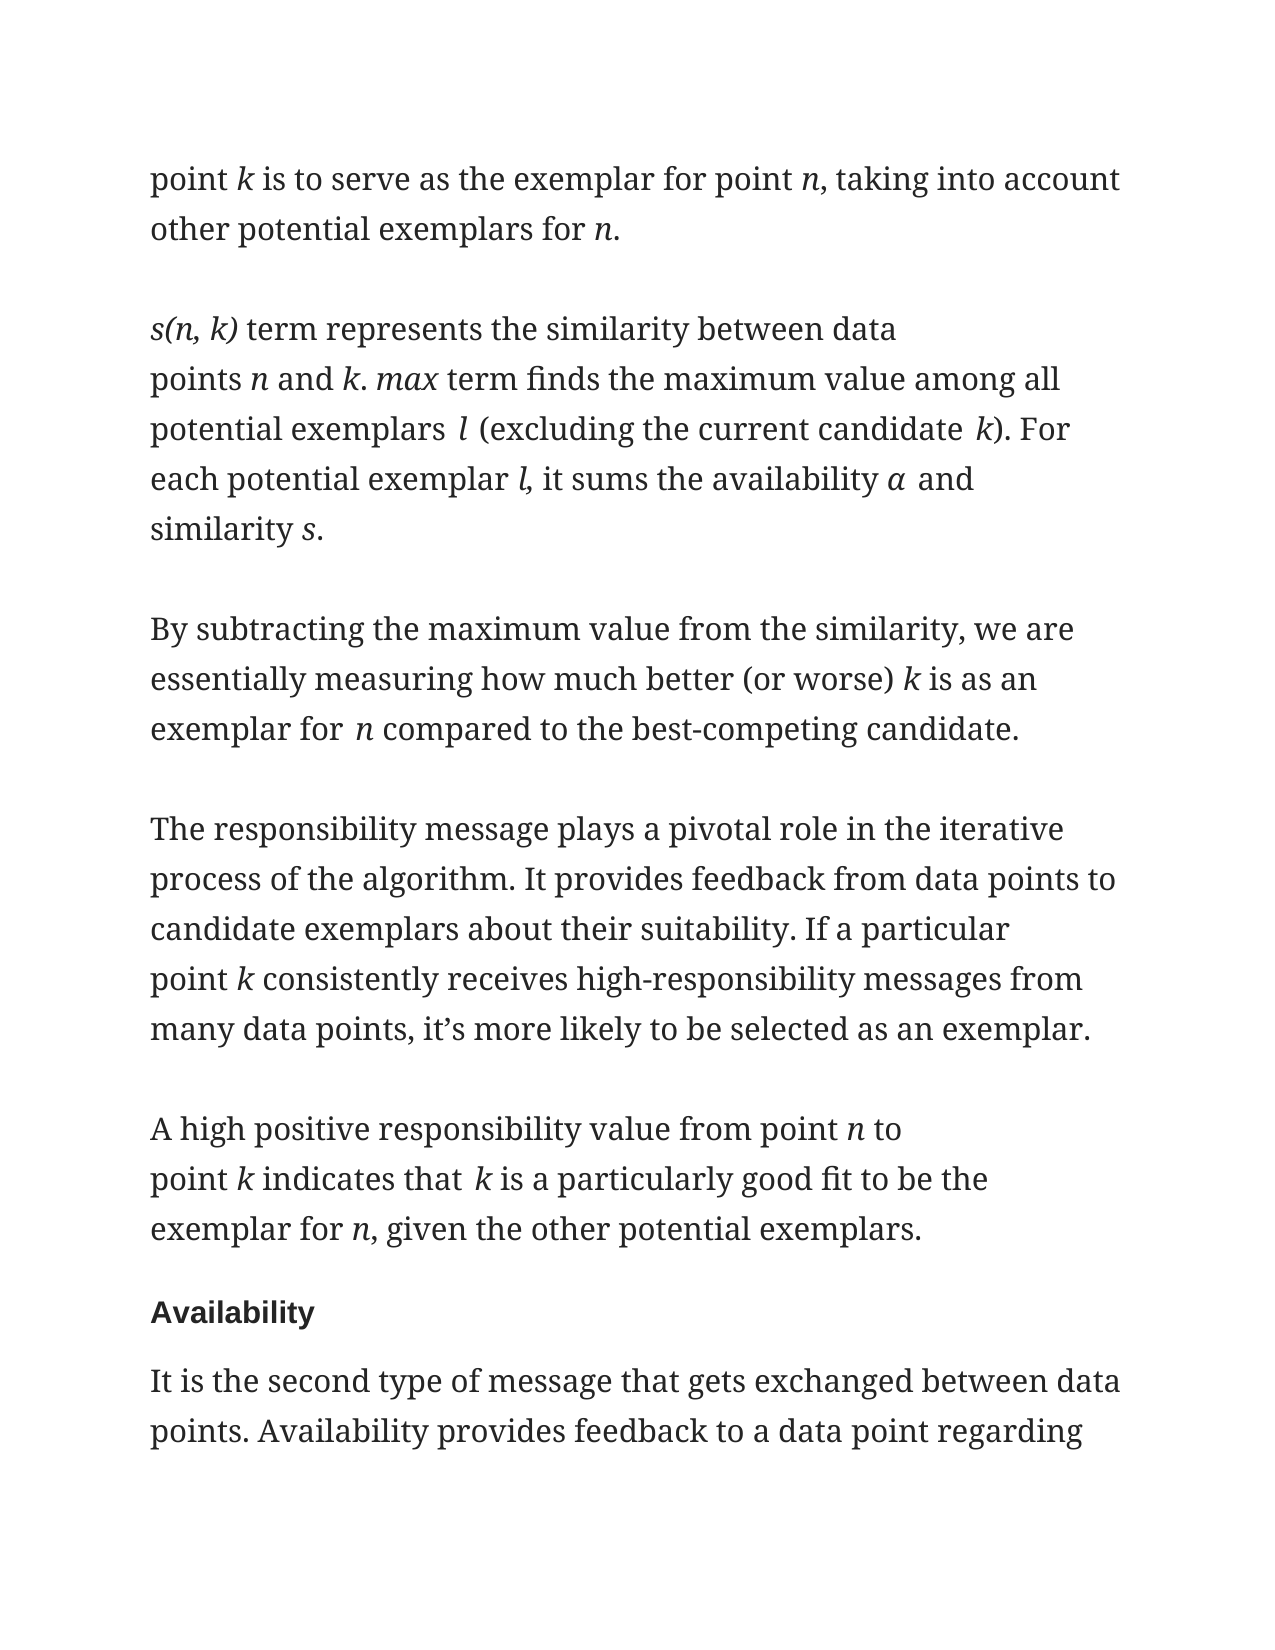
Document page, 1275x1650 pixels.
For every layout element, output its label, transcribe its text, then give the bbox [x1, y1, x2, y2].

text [150, 1352, 1125, 1452]
text By subtracting the maximum value from the similarity, we are essentially measuring how much better (or worse) k is as an exemplar for n compared to the best-competing candidate. [150, 600, 1125, 750]
text A high positive responsibility value from point n to point k indicates that k is a particularly good fit to be the exemplar for n, given the other potential exemplars. [150, 1100, 1125, 1250]
text The responsibility message plays a pivotal role in the iterative process of the algorithm. It provides feedback from data points to candidate exemplars about their suitability. If a particular point k consistently receives high-responsibility messages from many data points, it’s more likely to be selected as an exemplar. [150, 800, 1125, 1050]
text s(n, k) term represents the similarity between data points n and k. max term finds the maximum value among all potential exemplars l (excluding the current candidate k). For each potential exemplar l, it sums the availability α and similarity s. [150, 300, 1125, 550]
subtitle Availability [150, 1293, 1125, 1331]
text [150, 150, 1125, 250]
